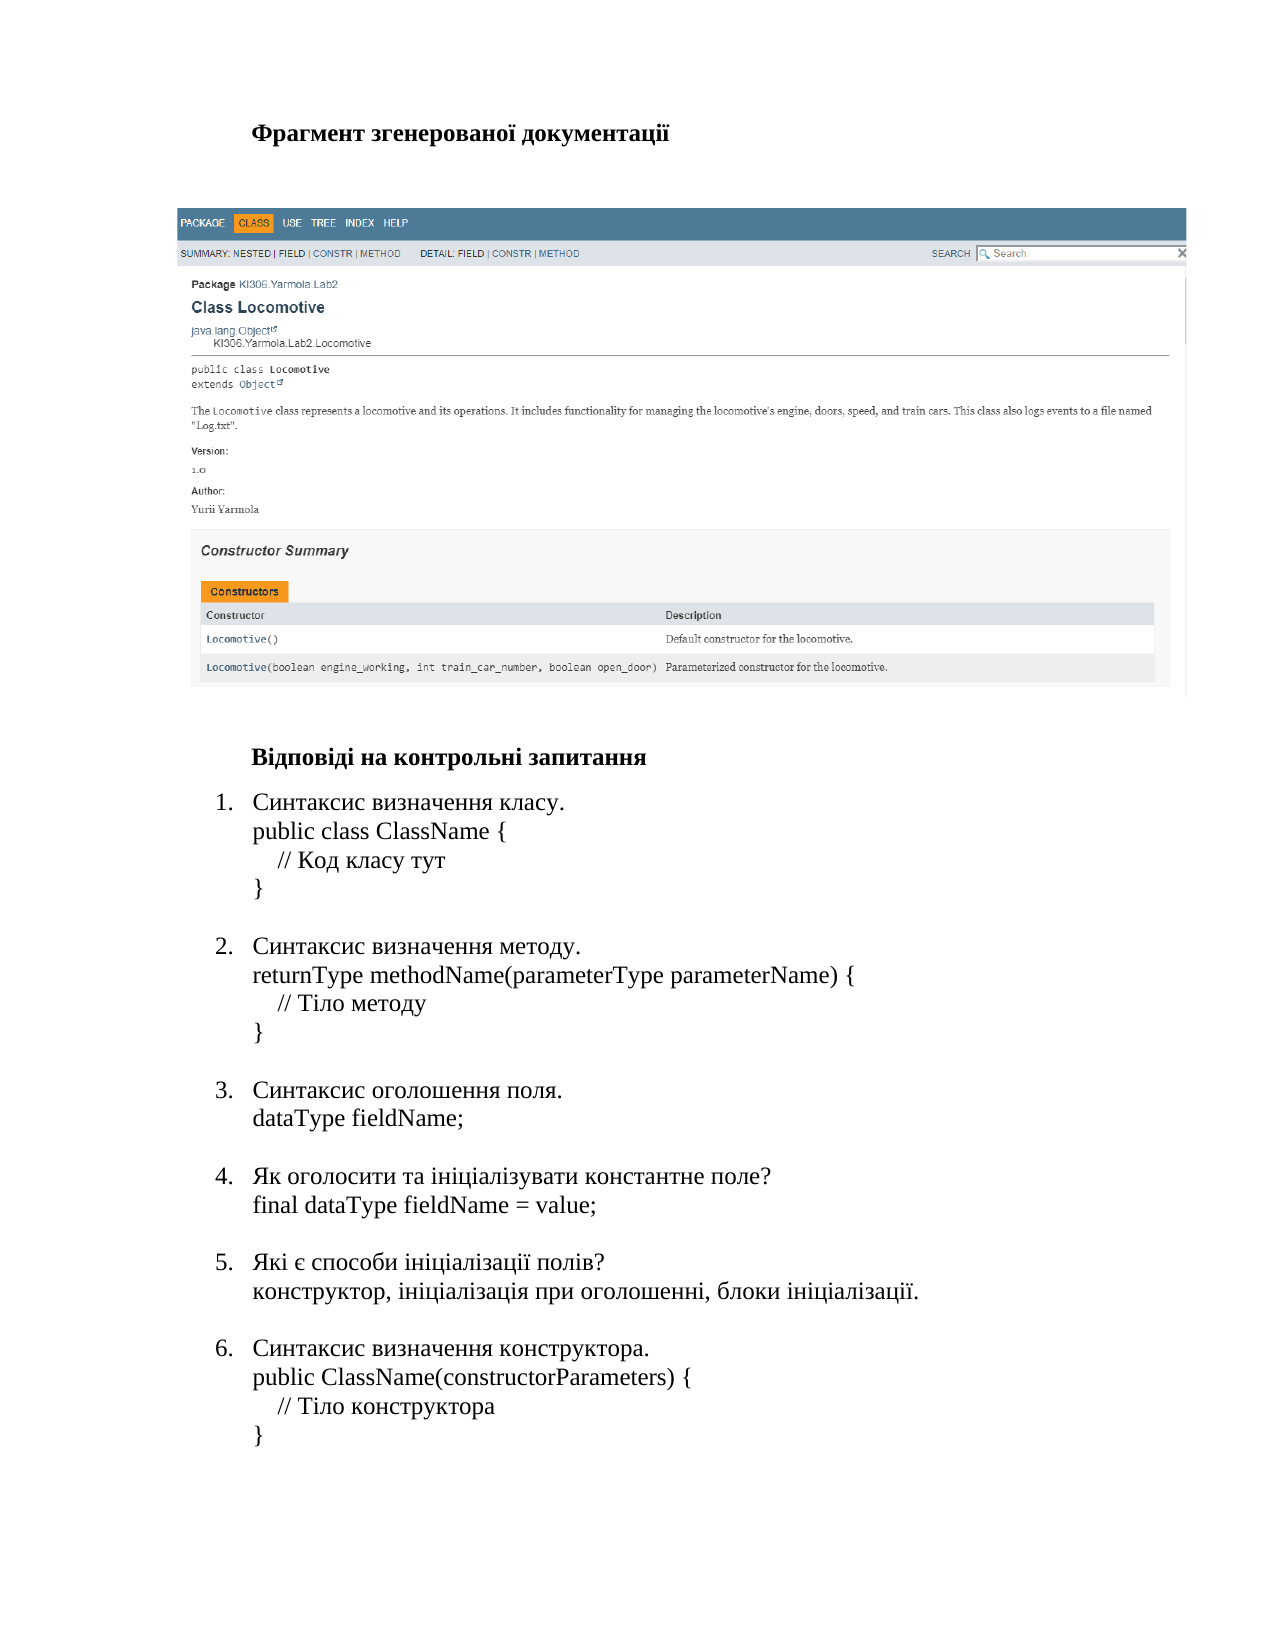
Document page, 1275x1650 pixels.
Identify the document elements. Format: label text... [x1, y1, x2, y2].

text // Тіло методу [252, 988, 1186, 1017]
list dataType fieldName; [252, 1103, 1186, 1132]
text } [252, 1017, 1186, 1046]
list Як оголосити та ініціалізувати константне поле? [215, 1161, 1186, 1190]
text Фрагмент згенерованої документації [177, 118, 1186, 147]
list Які є способи ініціалізації полів? [215, 1247, 1186, 1276]
picture [177, 208, 1187, 697]
list // Код класу тут [252, 845, 1186, 873]
list Синтаксис визначення методу. [215, 931, 1186, 960]
list // Тіло конструктора [252, 1391, 1186, 1420]
text Відповіді на контрольні запитання [177, 742, 1186, 771]
text returnType methodName(parameterType parameterName) { [252, 960, 1186, 988]
list } [252, 873, 1186, 902]
list final dataType fieldName = value; [252, 1190, 1186, 1218]
list public ClassName(constructorParameters) { [252, 1362, 1186, 1391]
list конструктор, ініціалізація при оголошенні, блоки ініціалізації. [252, 1276, 1186, 1305]
list public class ClassName { [252, 816, 1186, 845]
list Синтаксис оголошення поля. [215, 1075, 1186, 1103]
list Синтаксис визначення конструктора. [215, 1333, 1186, 1362]
list } [252, 1420, 1186, 1448]
list Синтаксис визначення класу. [215, 787, 1186, 816]
